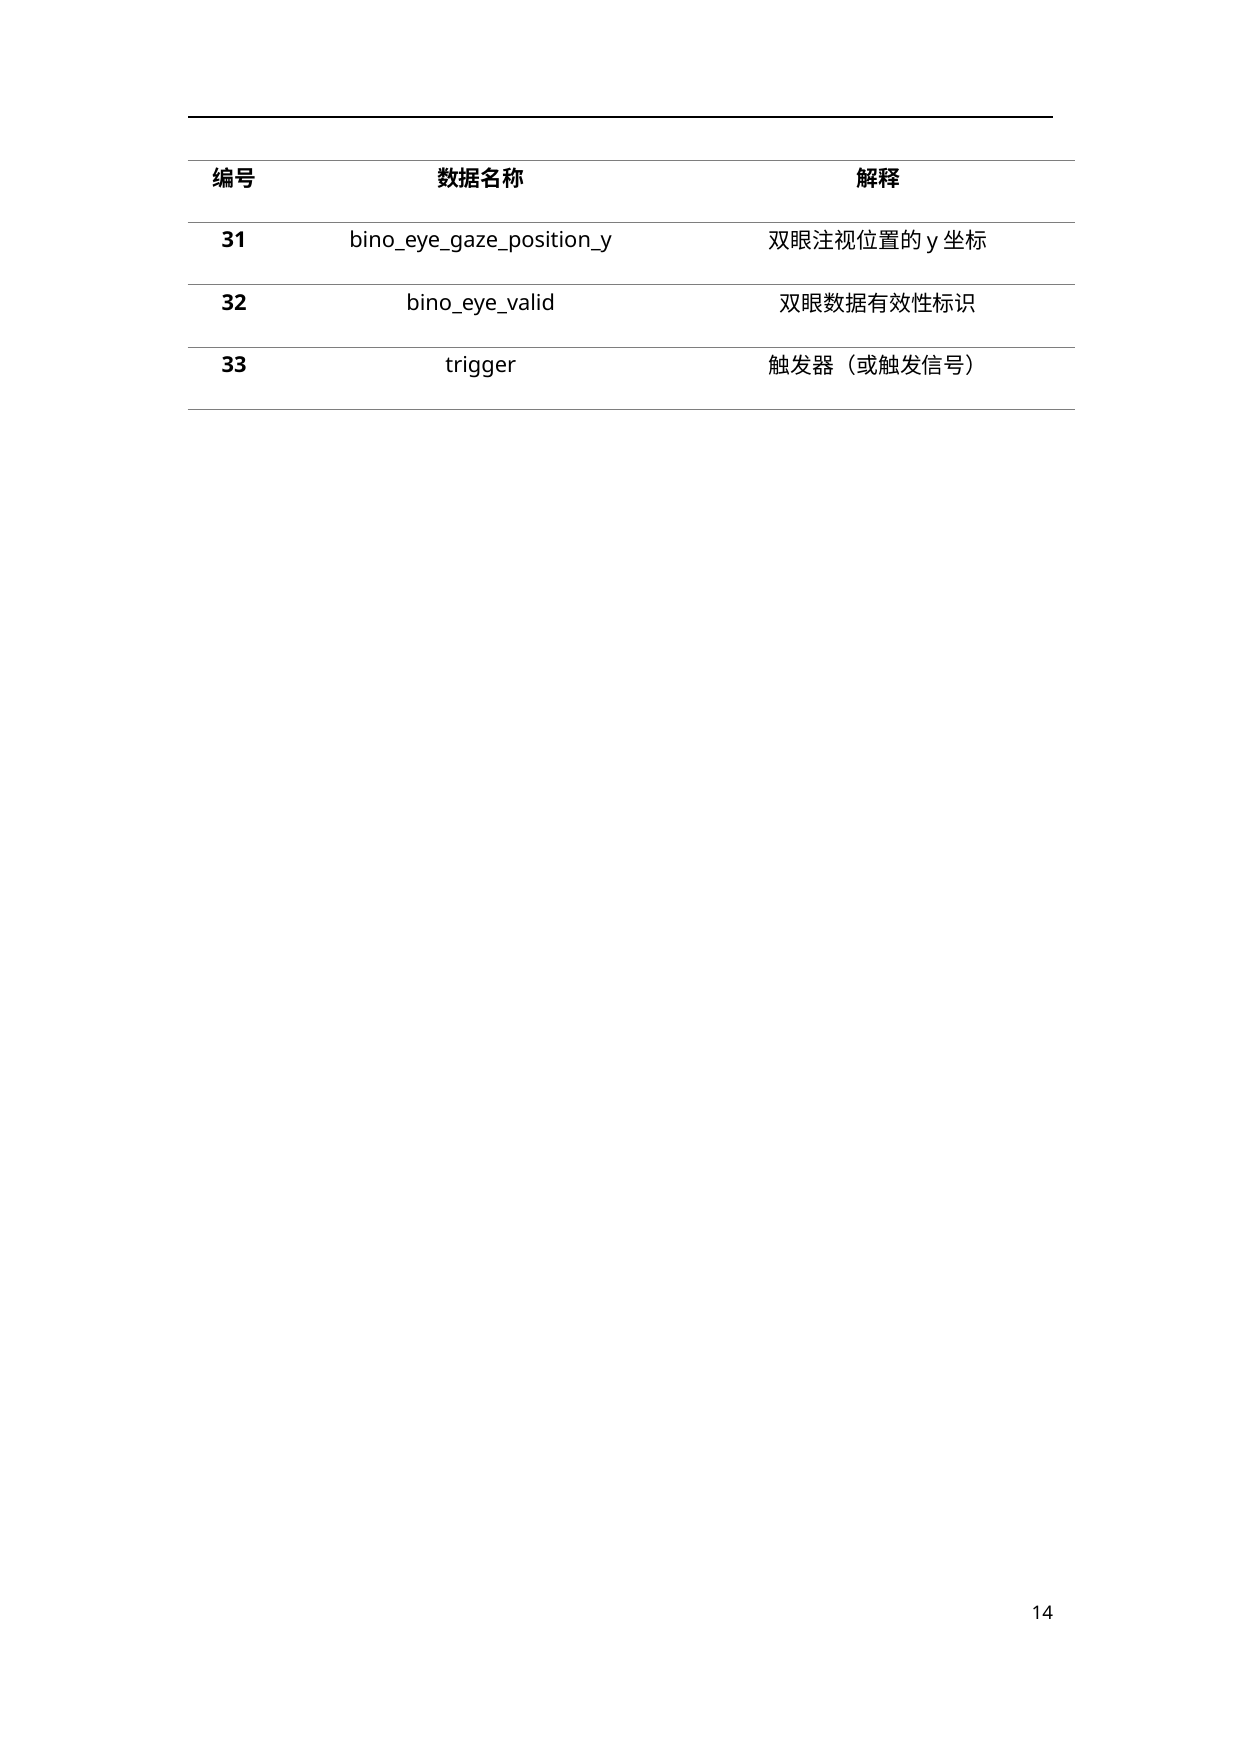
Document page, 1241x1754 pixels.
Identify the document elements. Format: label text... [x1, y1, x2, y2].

table_cell 31 [188, 223, 280, 284]
table_cell 33 [188, 348, 280, 409]
table_cell bino_eye_gaze_position_y [280, 223, 681, 284]
table_cell 双眼注视位置的 y 坐标 [681, 223, 1075, 284]
table_header 数据名称 [280, 161, 681, 222]
table_cell bino_eye_valid [280, 285, 681, 347]
table_header 解释 [681, 161, 1075, 222]
table_cell 双眼数据有效性标识 [681, 285, 1075, 347]
table_cell trigger [280, 348, 681, 409]
table_header 编号 [188, 161, 280, 222]
table_cell 触发器（或触发信号） [681, 348, 1075, 409]
table_cell 32 [188, 285, 280, 347]
